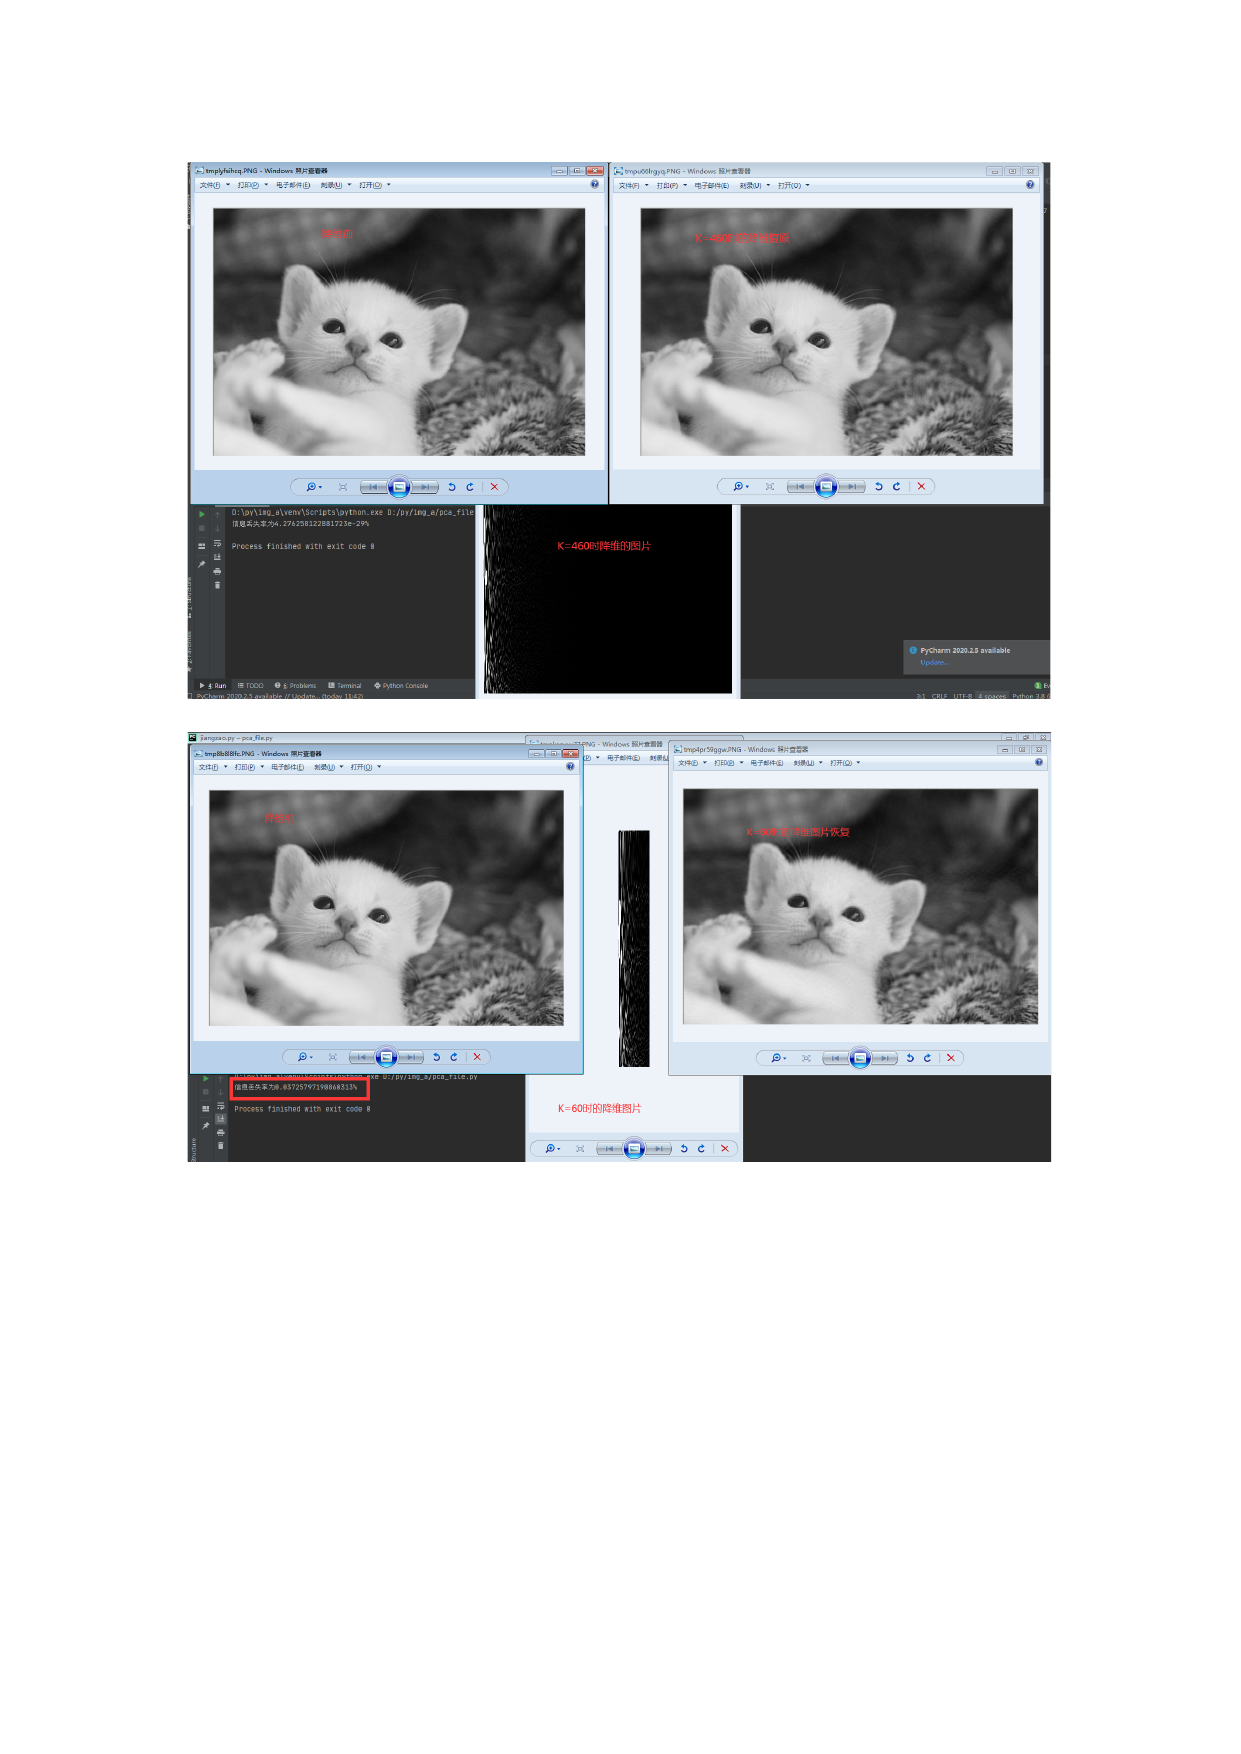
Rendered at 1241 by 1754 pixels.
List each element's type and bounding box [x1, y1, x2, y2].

picture [187, 732, 1052, 1162]
picture [187, 162, 1051, 699]
